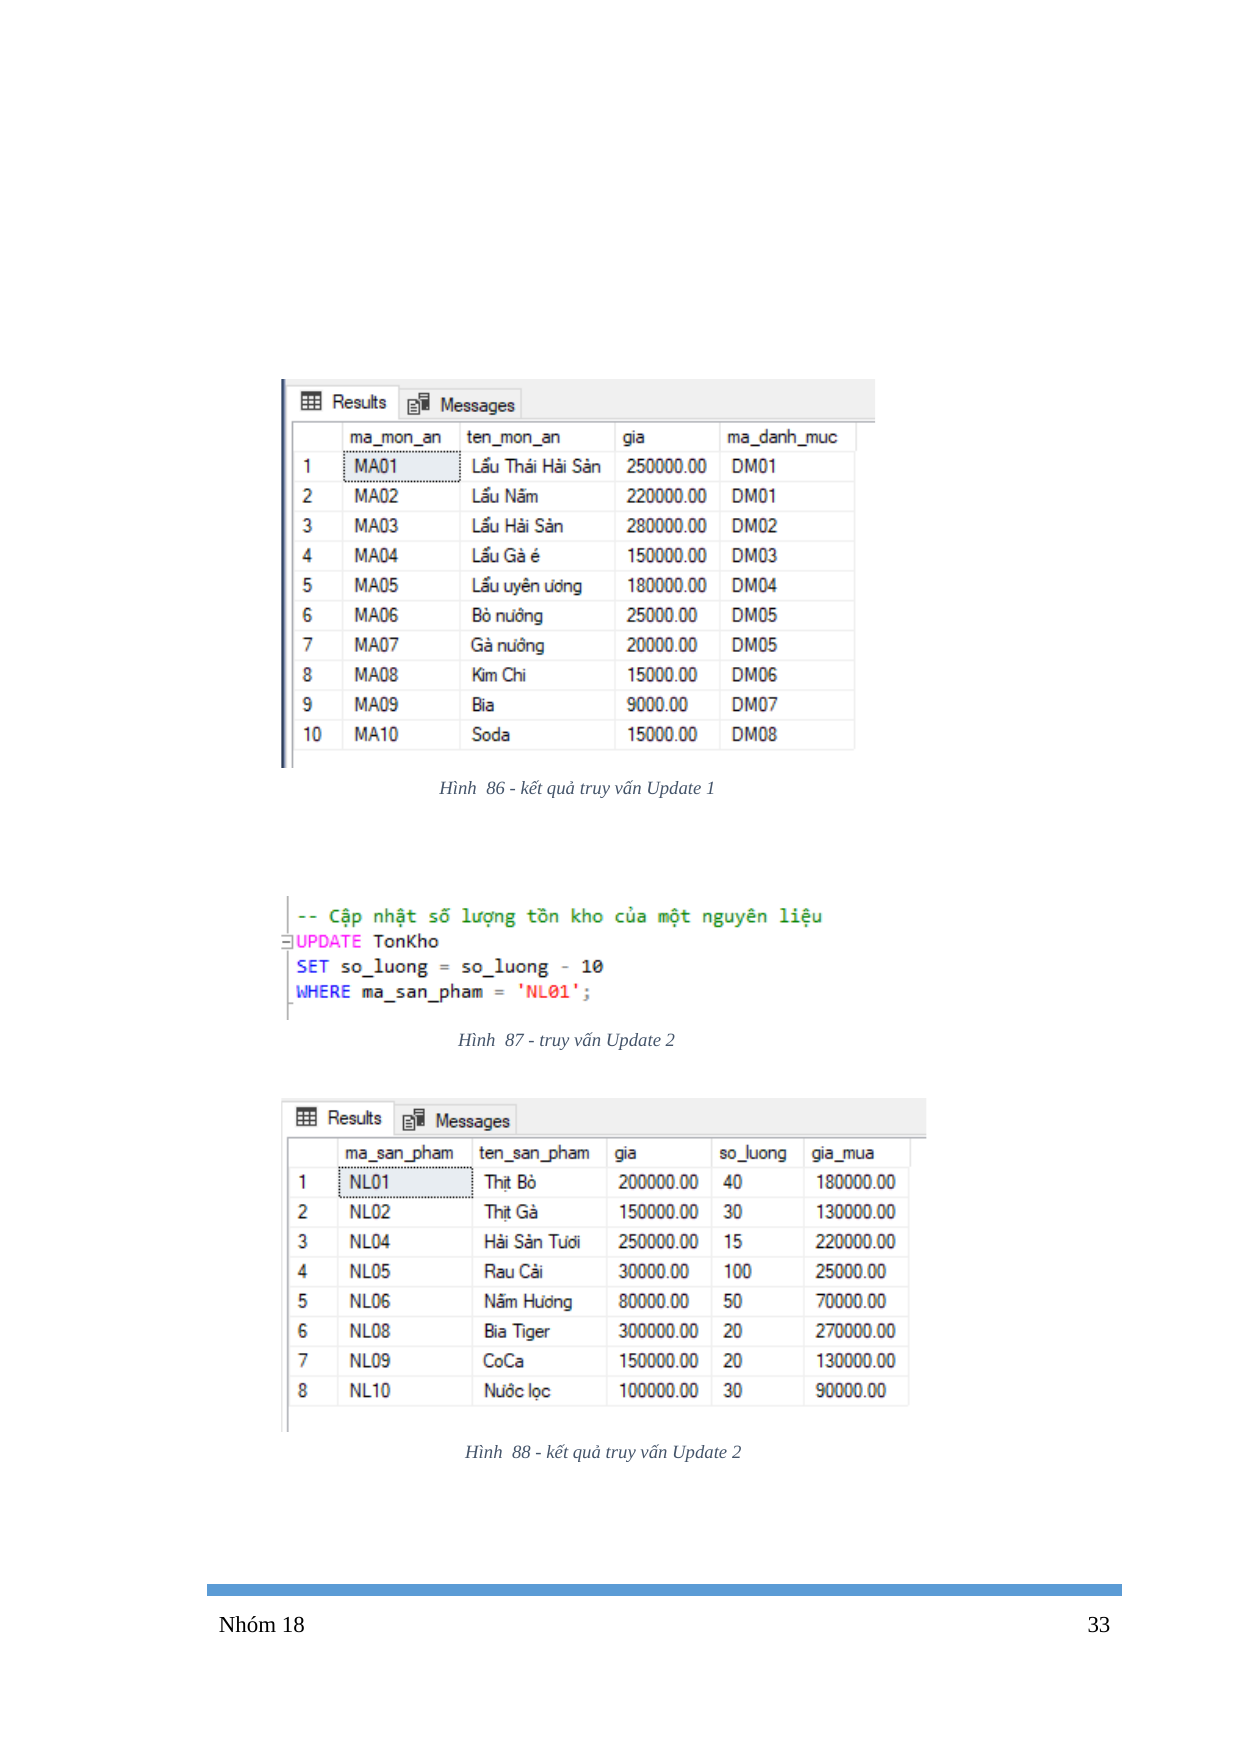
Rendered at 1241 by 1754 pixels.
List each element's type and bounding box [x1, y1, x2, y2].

picture [281, 379, 876, 768]
picture [281, 1098, 927, 1432]
picture [281, 896, 854, 1020]
